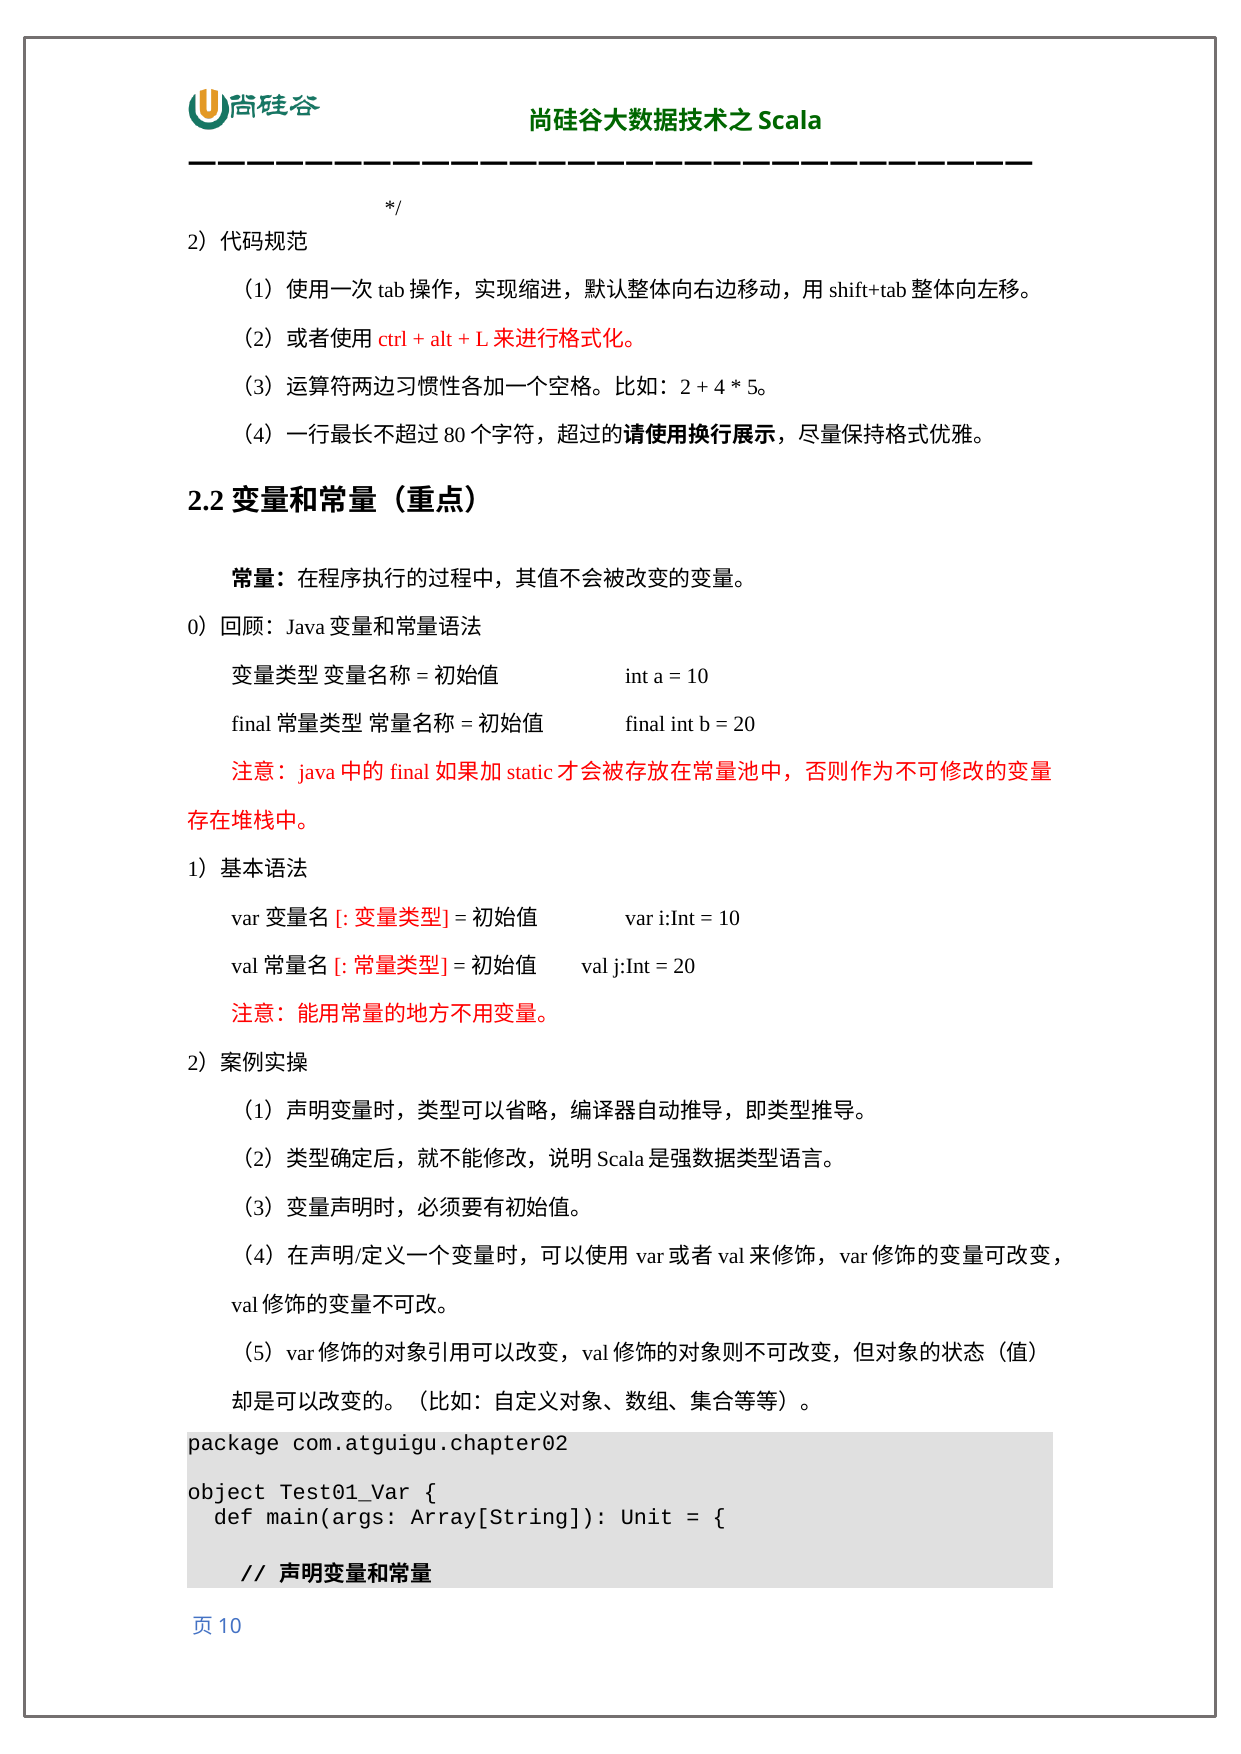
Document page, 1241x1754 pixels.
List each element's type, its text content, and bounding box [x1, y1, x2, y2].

text def main(args: Array[String]): Unit = { [187, 1506, 1053, 1531]
text var 变量名 [: 变量类型] = 初始值 var i:Int = 10 [187, 899, 1053, 932]
text （1）声明变量时，类型可以省略，编译器自动推导，即类型推导。 [231, 1093, 1053, 1125]
text （2）类型确定后，就不能修改，说明Scala是强数据类型语言。 [187, 1141, 1053, 1173]
text val 常量名 [: 常量类型] = 初始值 val j:Int = 20 [187, 948, 1053, 980]
text （3）运算符两边习惯性各加一个空格。比如：2 + 4 * 5。 [187, 368, 1053, 401]
picture [187, 88, 320, 130]
text final常量类型 常量名称 = 初始值 final int b = 20 [187, 706, 1053, 738]
text // 声明变量和常量 [187, 1556, 1053, 1588]
text （5）var修饰的对象引用可以改变，val修饰的对象则不可改变，但对象的状态（值）却是可以改变的。（比如：自定义对象、数组、集合等等）。 [231, 1335, 1053, 1416]
text （4）一行最长不超过80个字符，超过的请使用换行展示，尽量保持格式优雅。 [231, 417, 1053, 449]
text 2）代码规范 [187, 223, 1053, 256]
text （3）变量声明时，必须要有初始值。 [231, 1189, 1053, 1222]
text 注意：java中的final如果加static才会被存放在常量池中，否则作为不可修改的变量存在堆栈中。 [187, 754, 1053, 835]
subtitle 2.2 变量和常量（重点） [187, 465, 1053, 530]
text object Test01_Var { [187, 1481, 1053, 1506]
text 0）回顾：Java变量和常量语法 [187, 609, 1053, 641]
text 1）基本语法 [187, 851, 1053, 883]
text （4）在声明/定义一个变量时，可以使用var或者val来修饰，var修饰的变量可改变，val修饰的变量不可改。 [231, 1238, 1053, 1319]
text （2）或者使用ctrl + alt + L来进行格式化。 [231, 320, 1053, 353]
text （1）使用一次tab操作，实现缩进，默认整体向右边移动，用shift+tab整体向左移。 [231, 272, 1053, 304]
text 变量类型 变量名称 = 初始值 int a = 10 [187, 657, 1053, 690]
text 注意：能用常量的地方不用变量。 [187, 996, 1053, 1028]
text package com.atguigu.chapter02 [187, 1432, 1053, 1457]
text 常量：在程序执行的过程中，其值不会被改变的变量。 [187, 561, 1053, 593]
text */ [341, 191, 1053, 223]
text 2）案例实操 [187, 1044, 1053, 1077]
